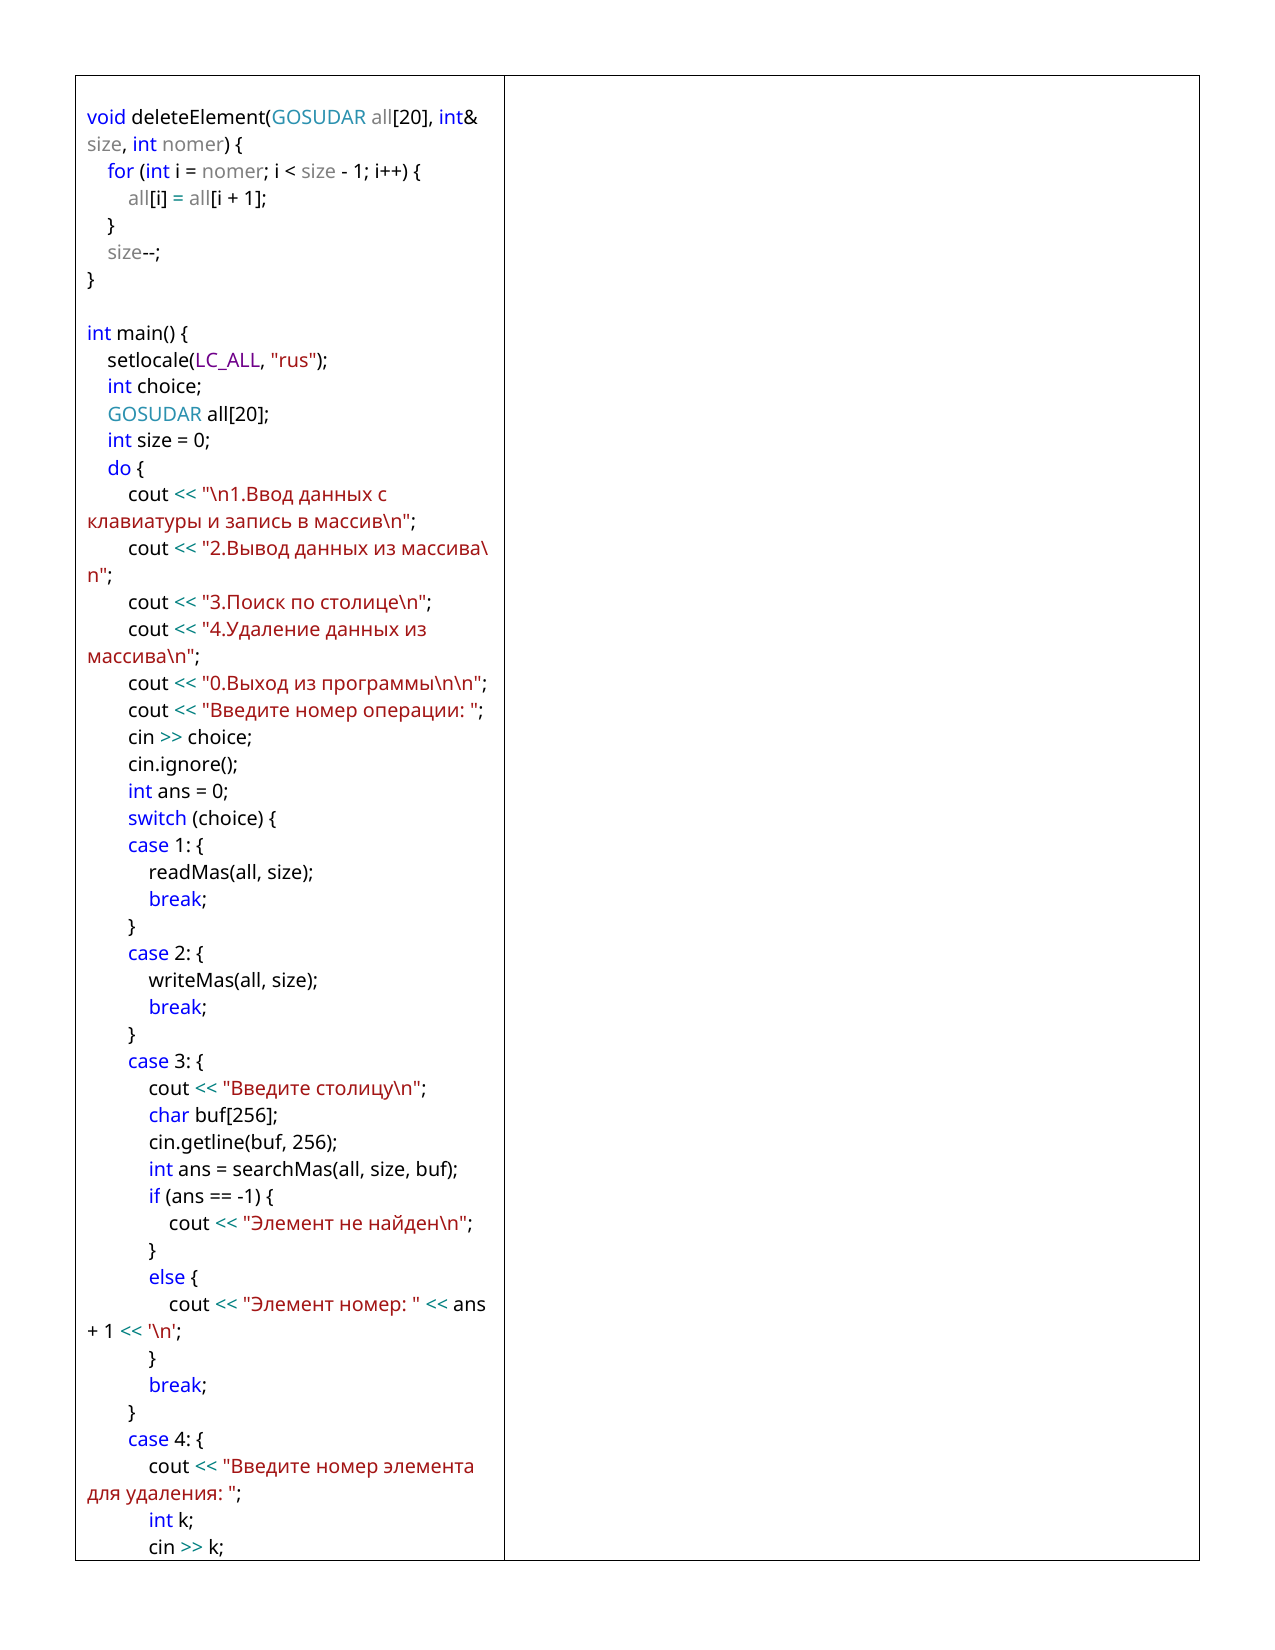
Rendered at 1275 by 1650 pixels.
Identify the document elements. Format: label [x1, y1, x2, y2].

table_cell [76, 76, 504, 1560]
table_cell [505, 76, 1199, 1560]
